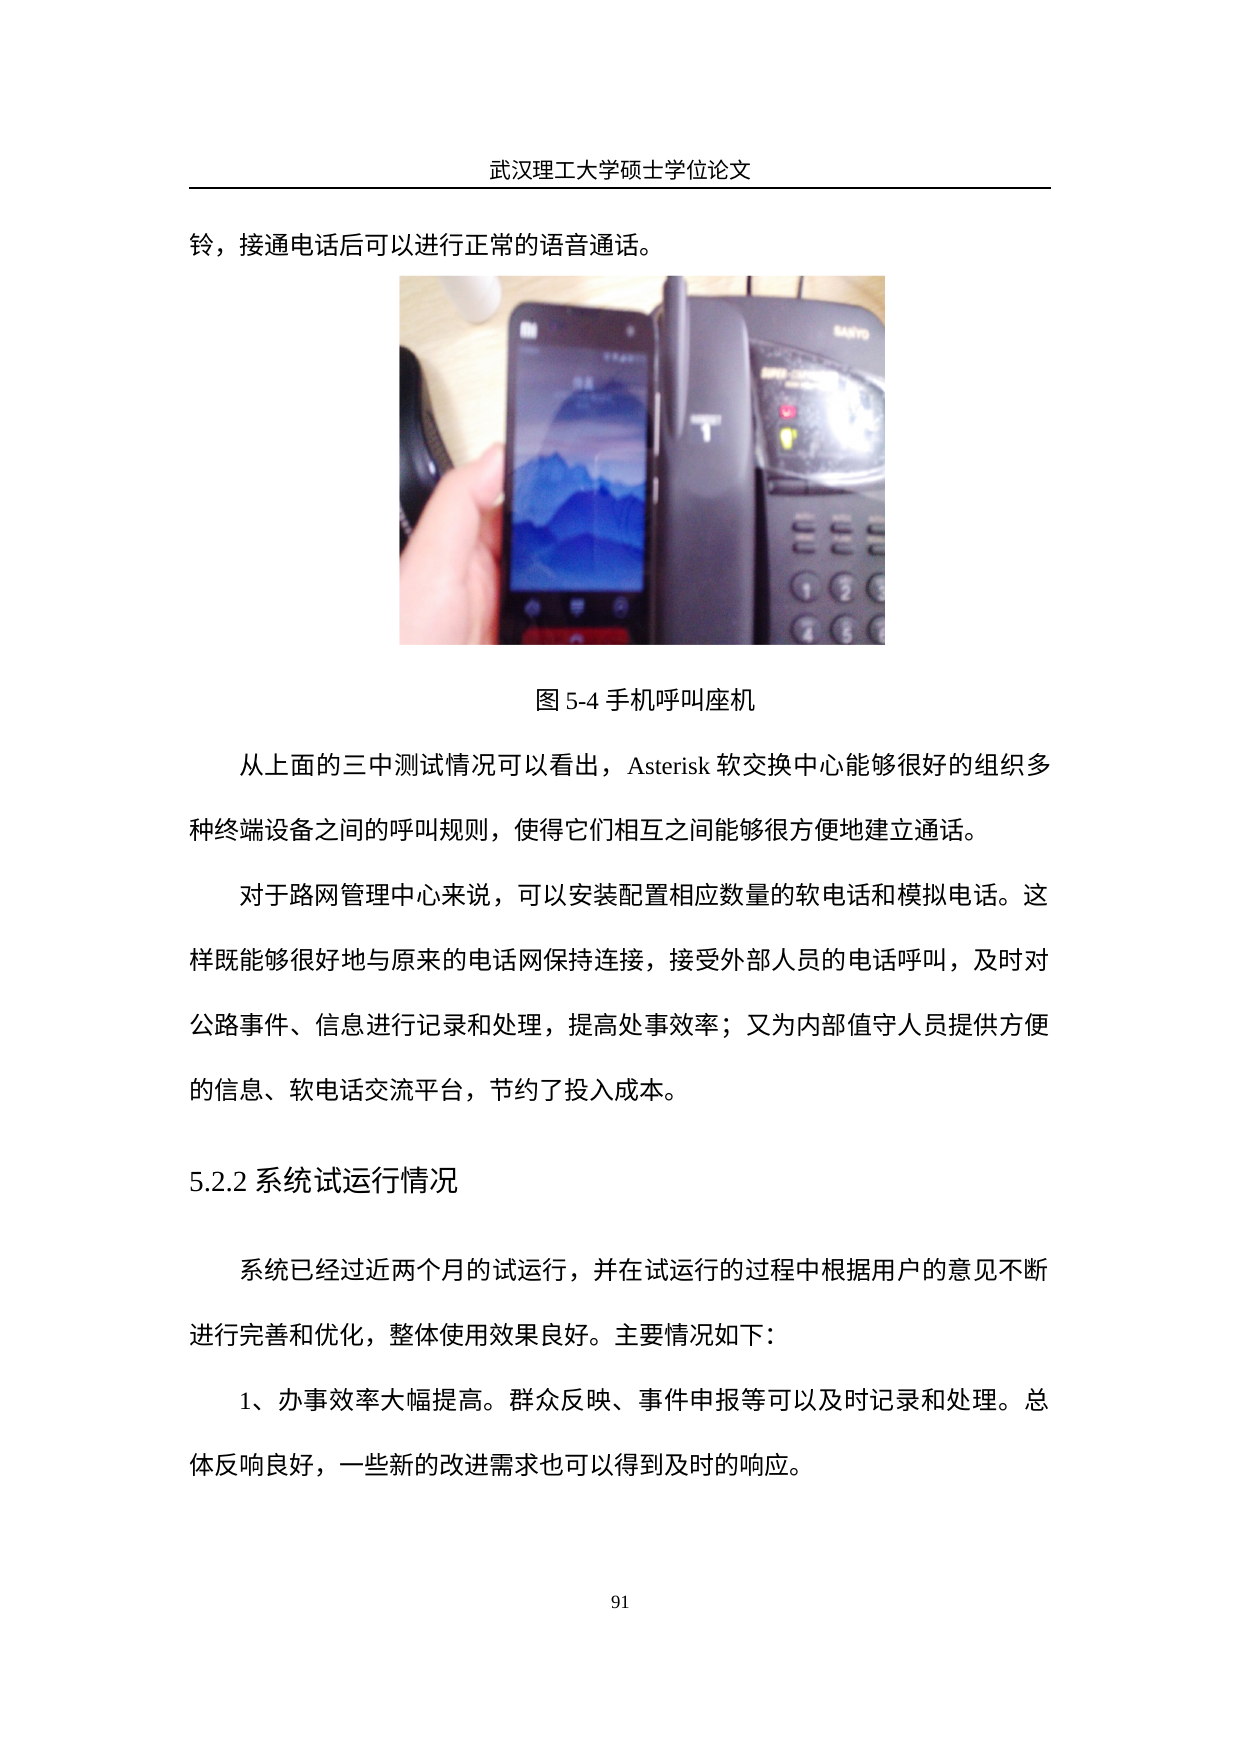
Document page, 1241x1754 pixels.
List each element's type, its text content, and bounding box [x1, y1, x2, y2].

text 图5-4 手机呼叫座机 [189, 666, 1051, 731]
text 5.2.2 系统试运行情况 [189, 1146, 1051, 1211]
text 1、办事效率大幅提高。群众反映、事件申报等可以及时记录和处理。总体反响良好，一些新的改进需求也可以得到及时的响应。 [189, 1366, 1051, 1496]
text 系统已经过近两个月的试运行，并在试运行的过程中根据用户的意见不断进行完善和优化，整体使用效果良好。主要情况如下： [189, 1236, 1051, 1366]
text 从上面的三中测试情况可以看出，Asterisk软交换中心能够很好的组织多种终端设备之间的呼叫规则，使得它们相互之间能够很方便地建立通话。 [189, 731, 1051, 861]
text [189, 211, 1051, 276]
picture [400, 276, 885, 644]
text 对于路网管理中心来说，可以安装配置相应数量的软电话和模拟电话。这样既能够很好地与原来的电话网保持连接，接受外部人员的电话呼叫，及时对公路事件、信息进行记录和处理，提高处事效率；又为内部值守人员提供方便的信息、软电话交流平台，节约了投入成本。 [189, 861, 1051, 1121]
